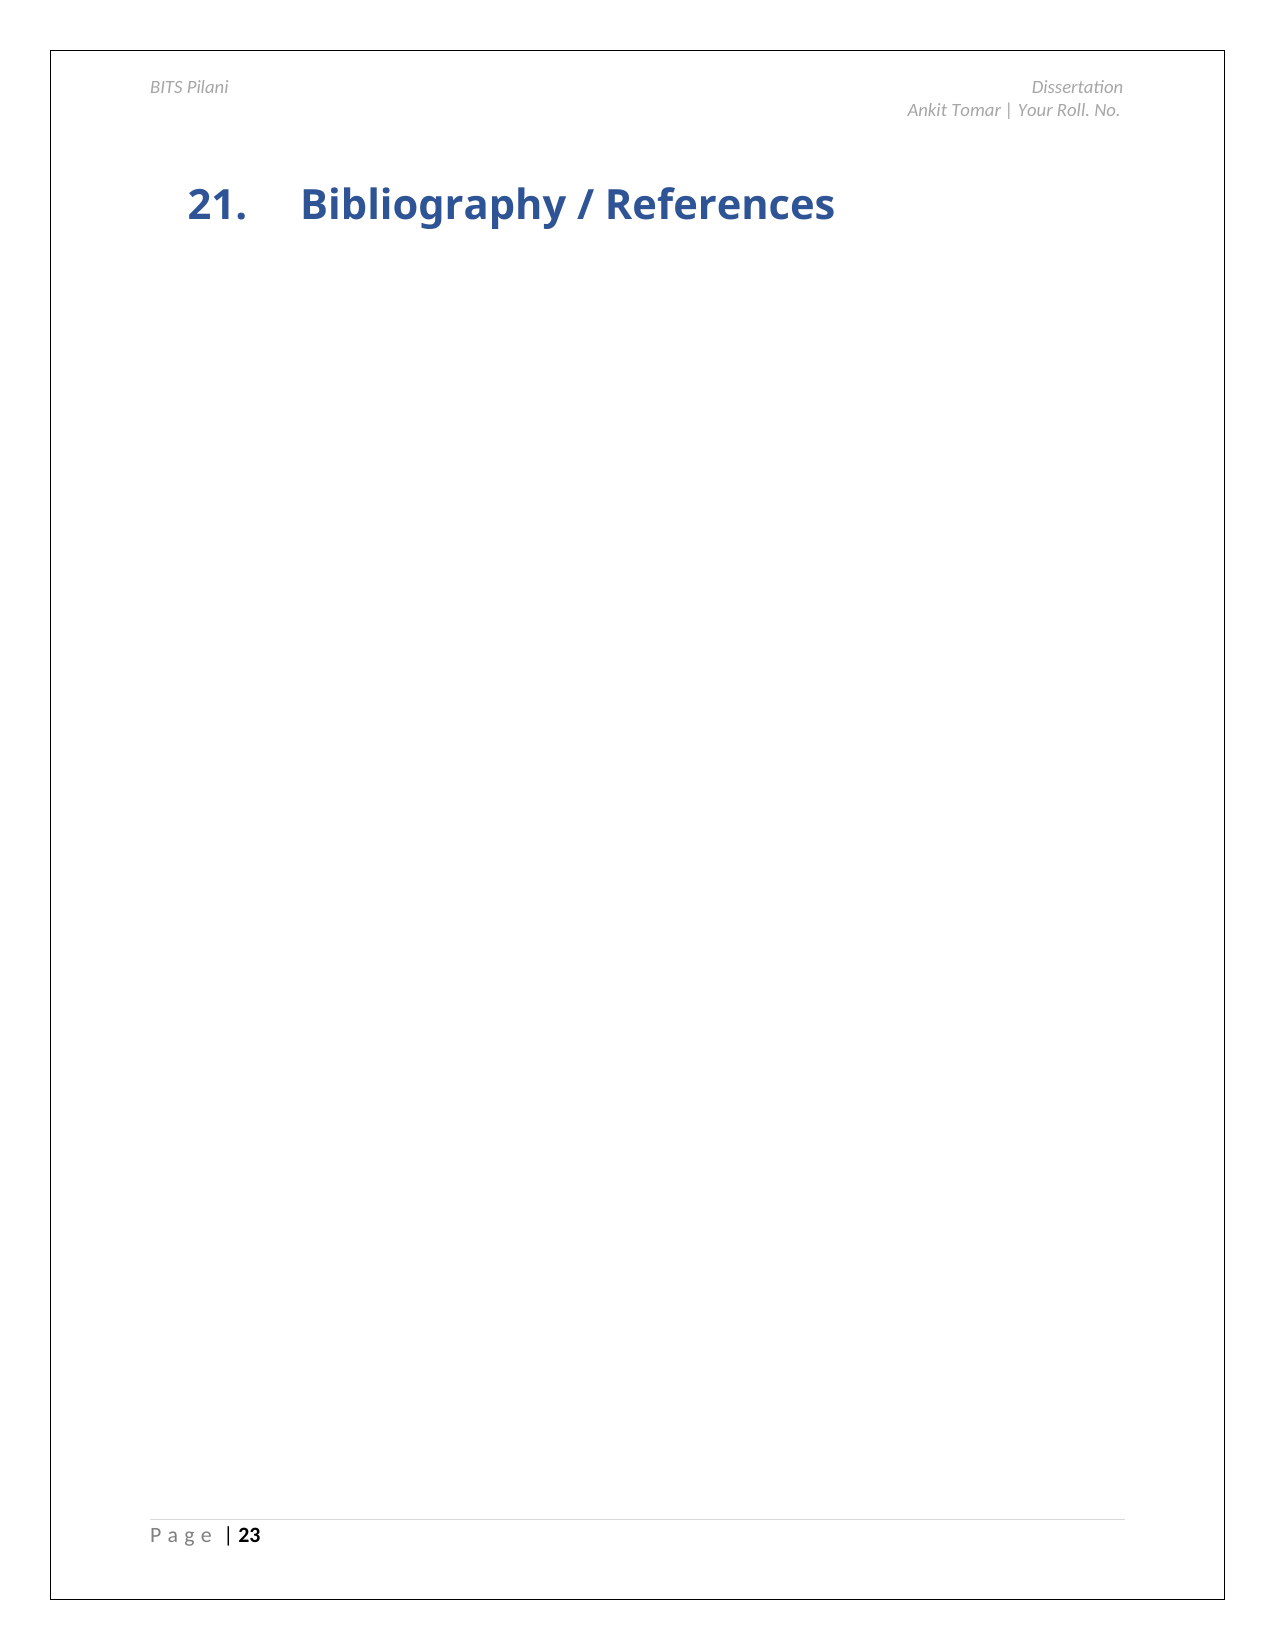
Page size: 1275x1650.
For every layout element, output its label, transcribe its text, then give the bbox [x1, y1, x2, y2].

subtitle Bibliography / References [187, 175, 1125, 232]
